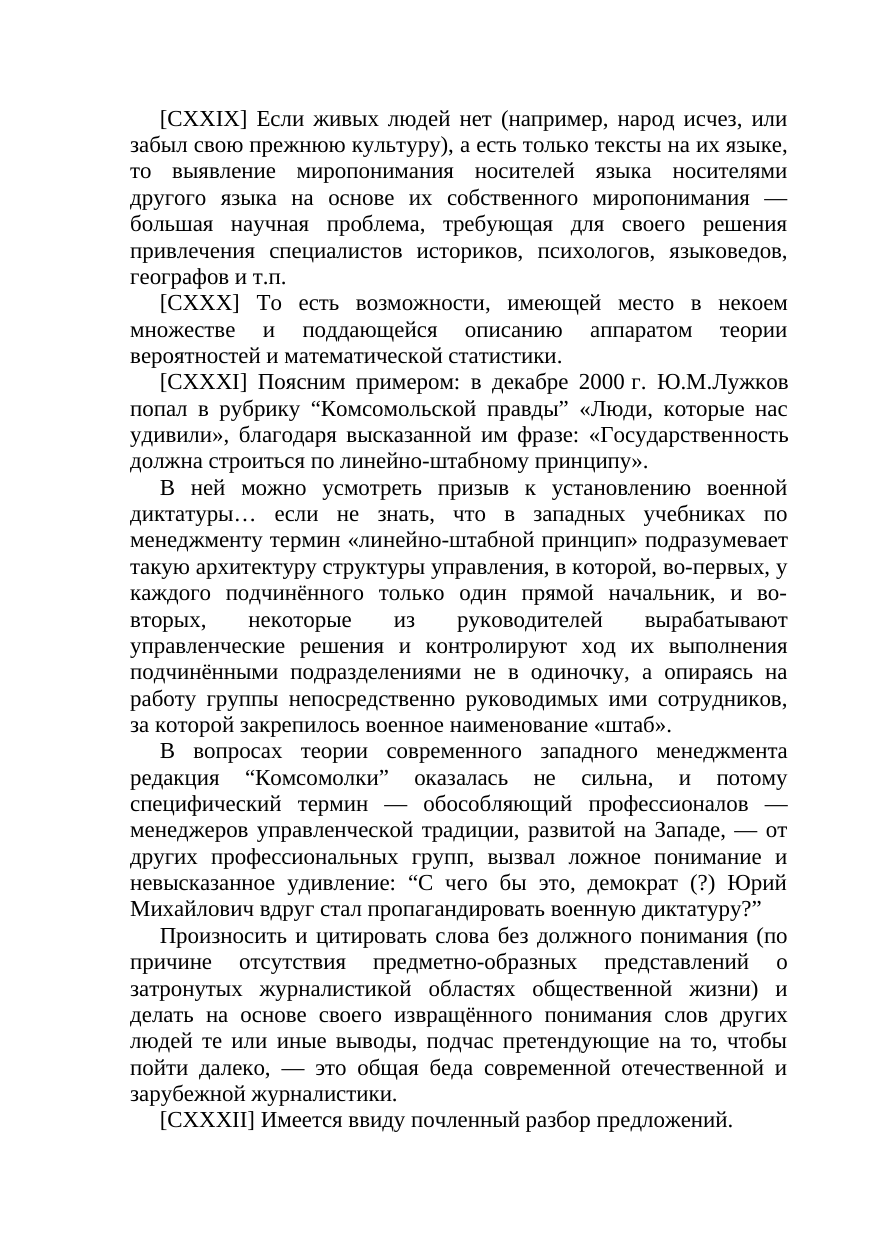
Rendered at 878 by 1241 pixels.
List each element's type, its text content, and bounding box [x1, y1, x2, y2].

text В ней можно усмотреть призыв к установлению военной диктатуры… если не знать, что в западных учебниках по менеджменту термин «линейно-штабной принцип» подразумевает такую архитектуру структуры управления, в которой, во-первых, у каждого подчинённого только один прямой начальник, и во-вторых, некоторые из руководителей вырабатывают управленческие решения и контролируют ход их выполнения подчинёнными подразделениями не в одиночку, а опираясь на работу группы непосредственно руководимых ими сотрудников, за которой закрепилось военное наименование «штаб». [130, 474, 788, 737]
text В вопросах теории современного западного менеджмента редакция “Комсомолки” оказалась не сильна, и потому специфический термин — обособляющий профессионалов — менеджеров управленческой традиции, развитой на Западе, — от других профессиональных групп, вызвал ложное понимание и невысказанное удивление: “С чего бы это, демократ (?) Юрий Михайлович вдруг стал пропагандировать военную диктатуру?” [130, 737, 788, 922]
text [CXXIX] Если живых людей нет (например, народ исчез, или забыл свою прежнюю культуру), а есть только тексты на их языке, то выявление миропонимания носителей языка носителями другого языка на основе их собственного миропонимания — большая научная проблема, требующая для своего решения привлечения специалистов историков, психологов, языковедов, географов и т.п. [130, 105, 788, 289]
text [CXXX] То есть возможности, имеющей место в некоем множестве и поддающейся описанию аппаратом теории вероятностей и математической статистики. [130, 289, 788, 368]
text [CXXXI] Поясним примером: в декабре 2000 г. Ю.М.Лужков попал в рубрику “Комсомольской правды” «Люди, которые нас удивили», благодаря высказанной им фразе: «Государственность должна строиться по линейно-штабному принципу». [130, 368, 788, 474]
text [CXXXII] Имеется ввиду почленный разбор предложений. [130, 1106, 788, 1133]
text Произносить и цитировать слова без должного понимания (по причине отсутствия предметно-образных представлений о затронутых журналистикой областях общественной жизни) и делать на основе своего извращённого понимания слов других людей те или иные выводы, подчас претендующие на то, чтобы пойти далеко, — это общая беда современной отечественной и зарубежной журналистики. [130, 922, 788, 1106]
